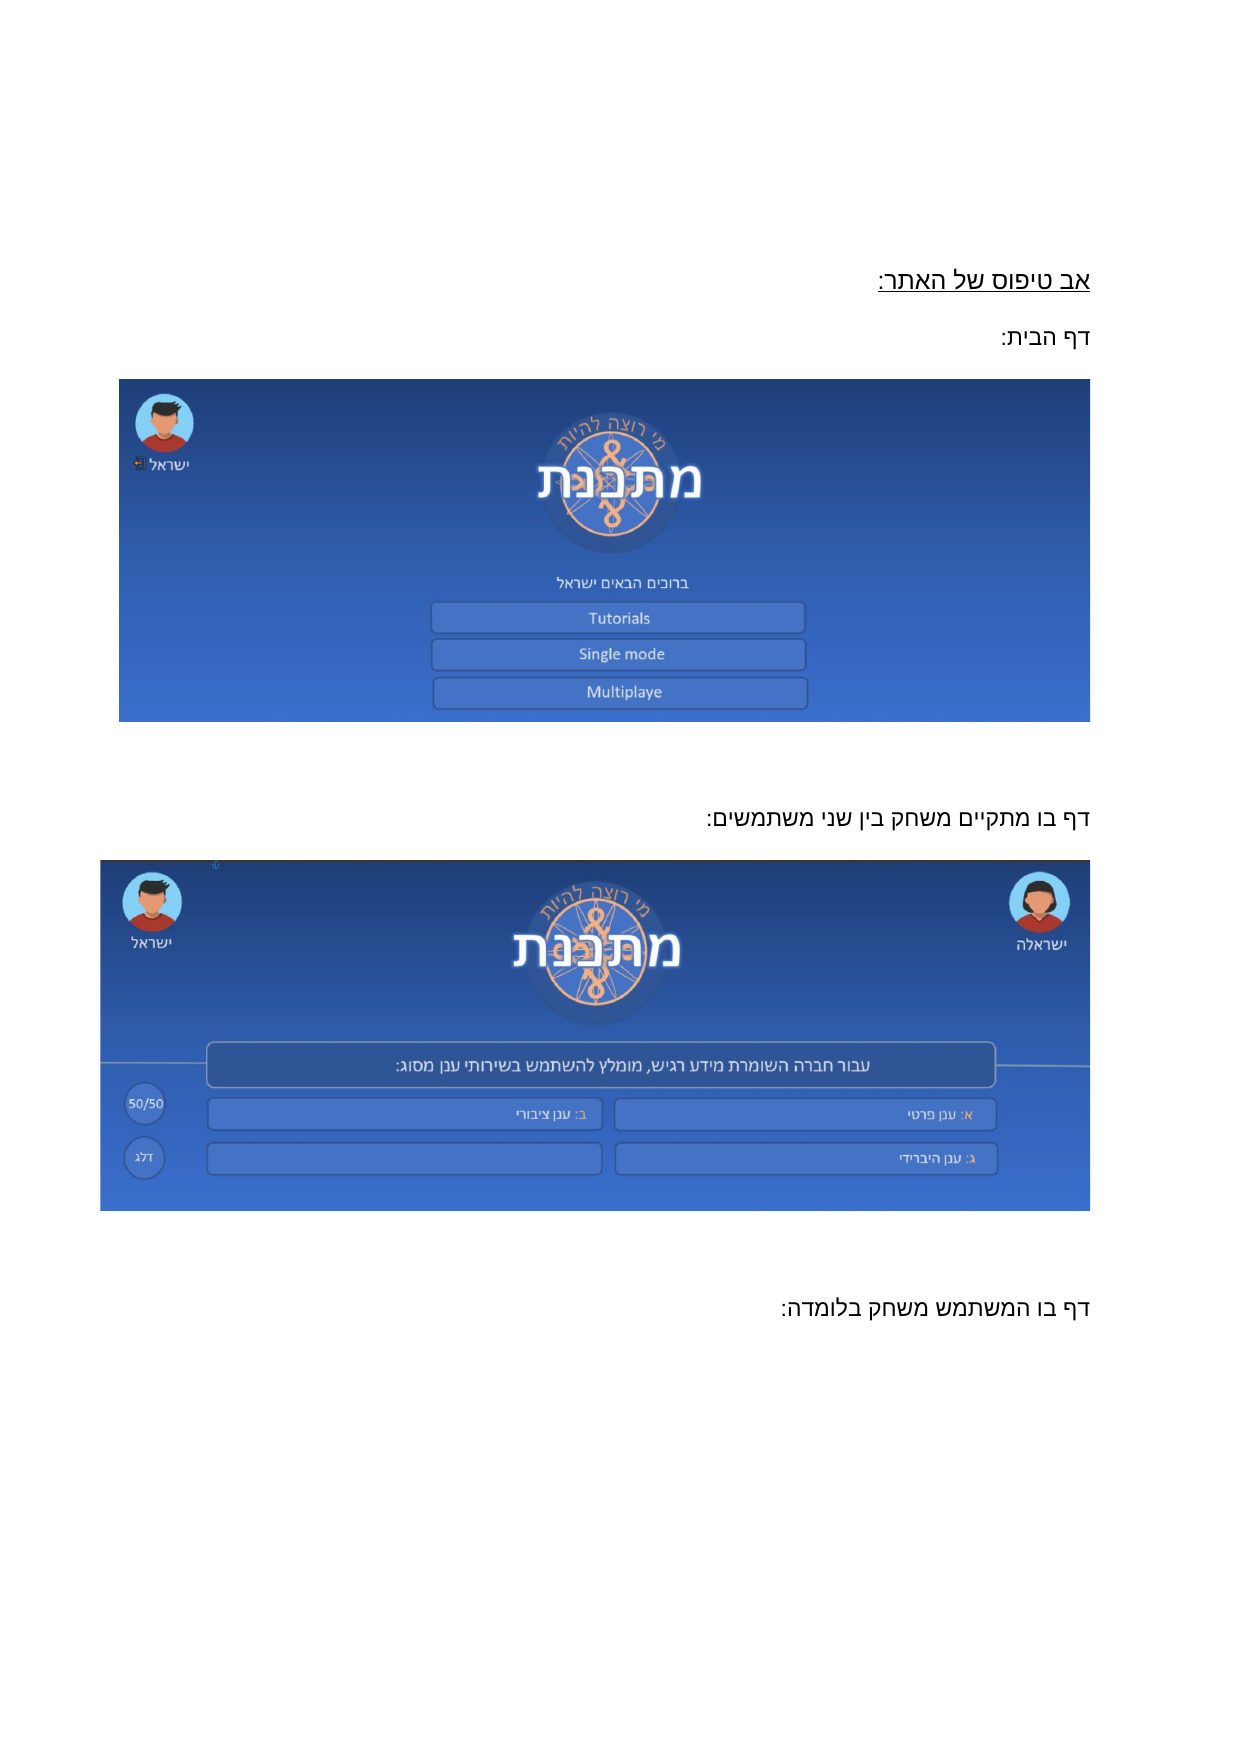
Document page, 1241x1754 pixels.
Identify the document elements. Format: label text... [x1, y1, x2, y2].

picture [100, 860, 1091, 1211]
text דף בו המשתמש משחק בלומדה: [150, 1295, 1090, 1321]
text דף בו מתקיים משחק בין שני משתמשים: [150, 805, 1090, 832]
picture [119, 379, 1091, 722]
text דף הבית: [150, 324, 1090, 350]
text אב טיפוס של האתר: [150, 266, 1090, 295]
